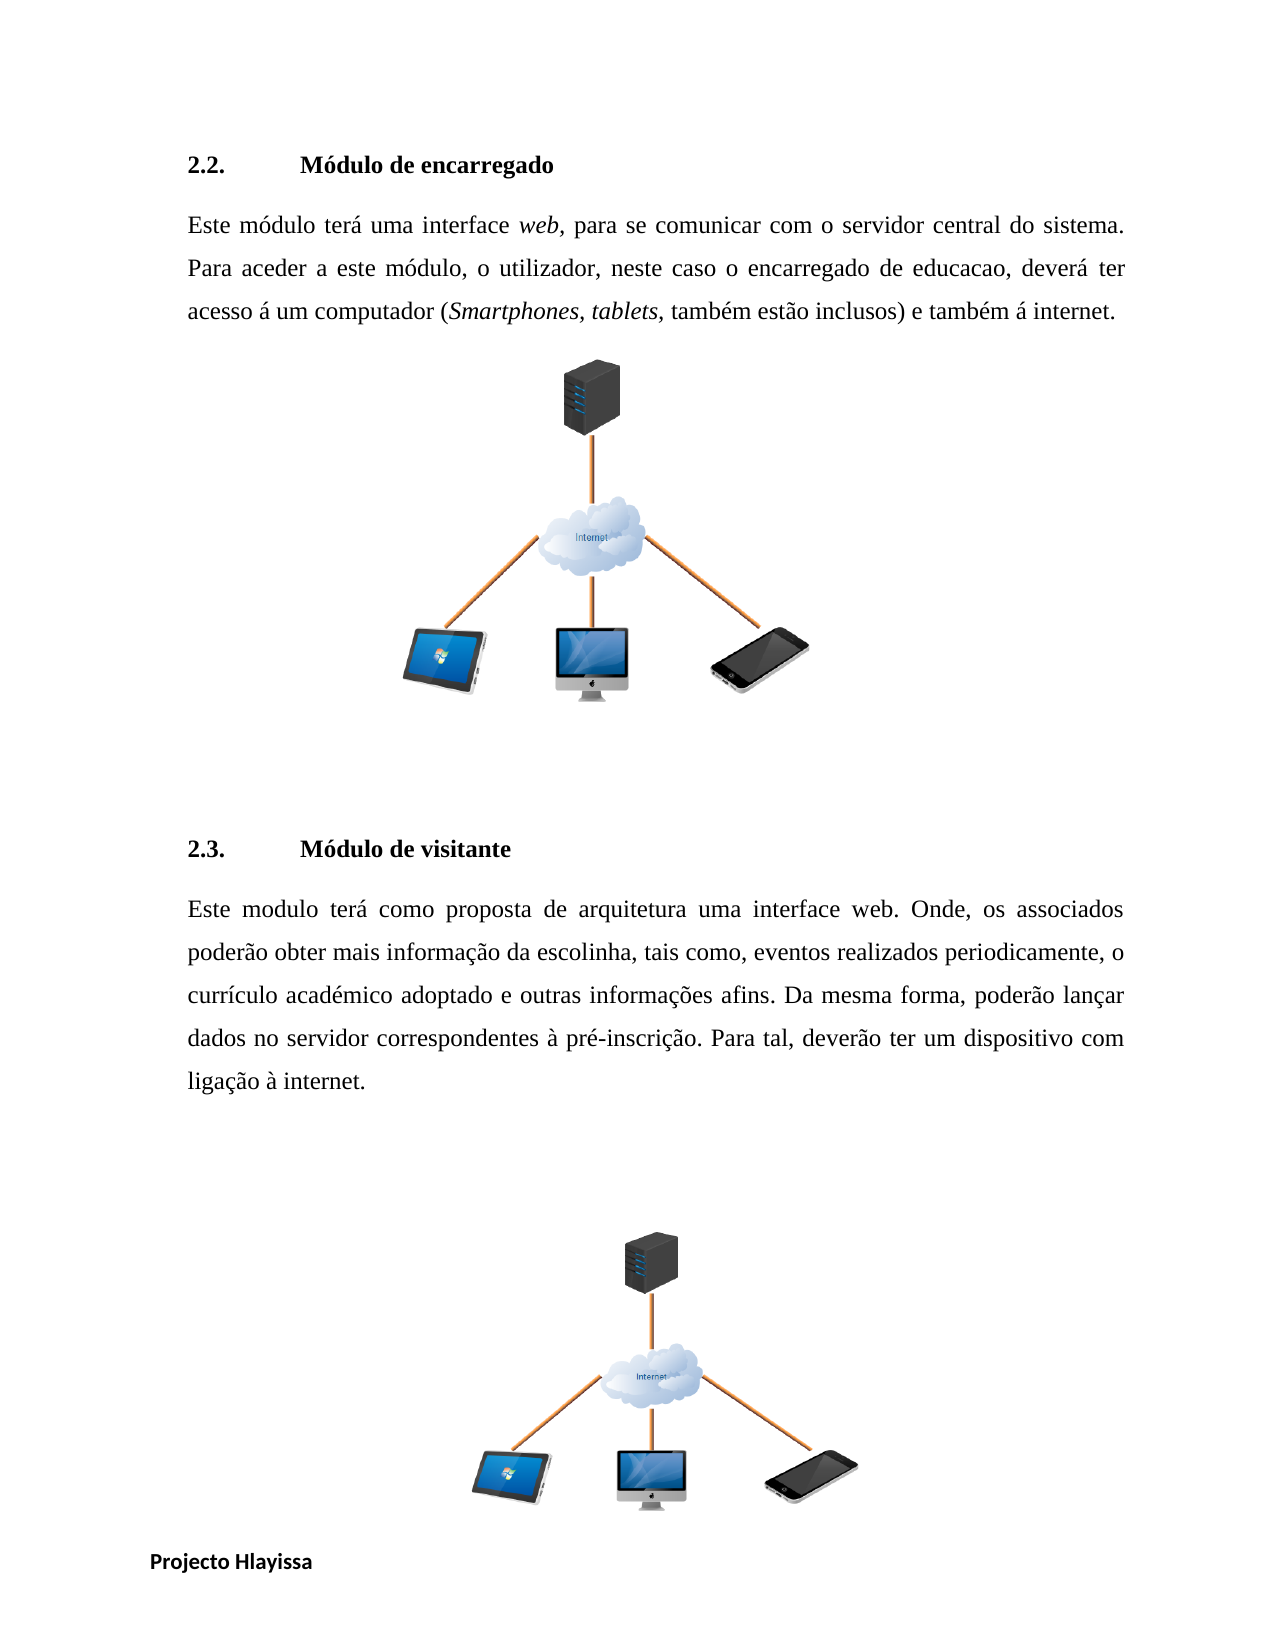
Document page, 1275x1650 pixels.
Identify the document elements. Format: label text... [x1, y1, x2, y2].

list Módulo de encarregado [187, 150, 1125, 179]
list Módulo de visitante [187, 834, 1125, 863]
picture [377, 1229, 898, 1524]
text Este modulo terá como proposta de arquitetura uma interface web. Onde, os associados poderão obter mais informação da escolinha, tais como, eventos realizados periodicamente, o currículo académico adoptado e outras informações afins. Da mesma forma, poderão lançar dados no servidor correspondentes à pré-inscrição. Para tal, deverão ter um dispositivo com ligação à internet. [187, 894, 1125, 1095]
picture [303, 357, 851, 718]
text Este módulo terá uma interface web, para se comunicar com o servidor central do sistema. Para aceder a este módulo, o utilizador, neste caso o encarregado de educacao, deverá ter acesso á um computador (Smartphones, tablets, também estão inclusos) e também á internet. [187, 210, 1125, 325]
